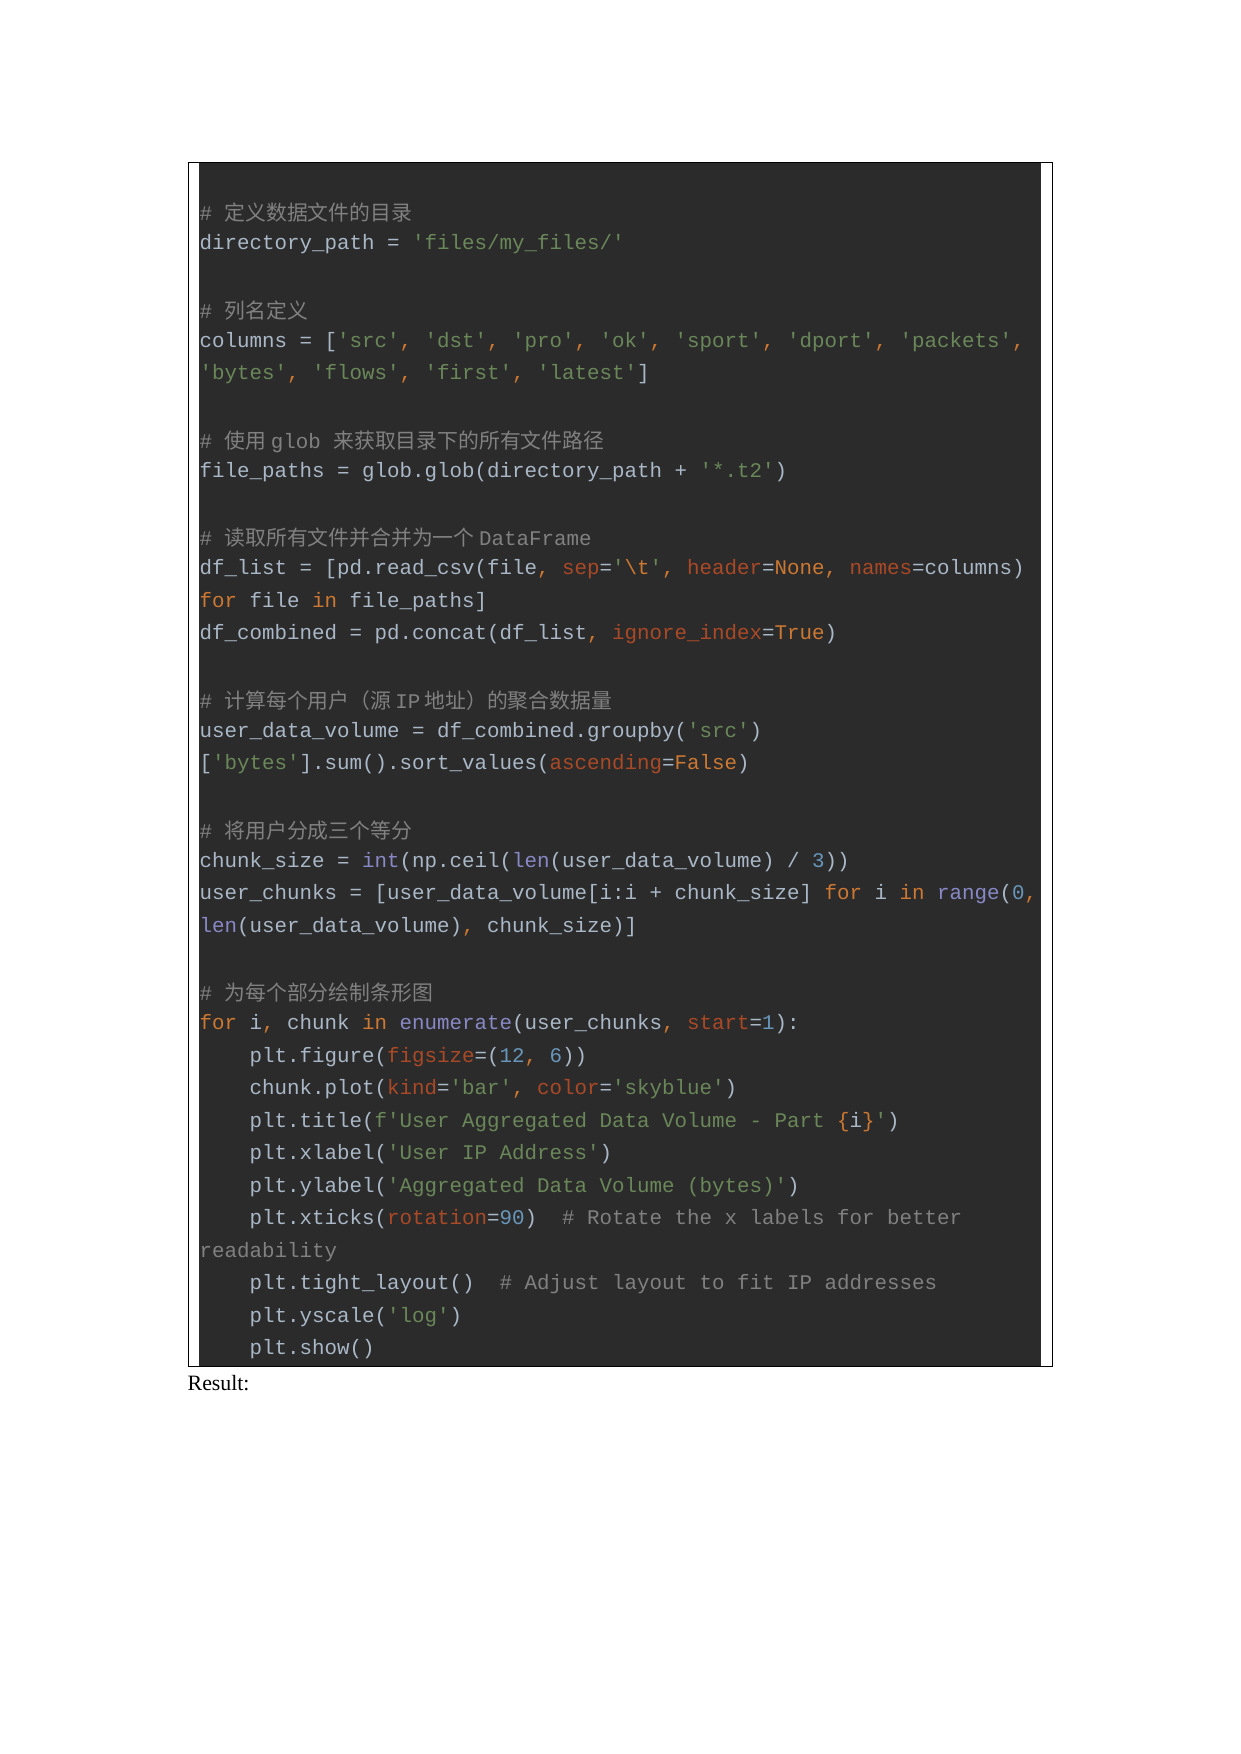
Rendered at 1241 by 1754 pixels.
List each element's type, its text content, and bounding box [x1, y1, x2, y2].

text Result: [187, 1367, 1053, 1399]
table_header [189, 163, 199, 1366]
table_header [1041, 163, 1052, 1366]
